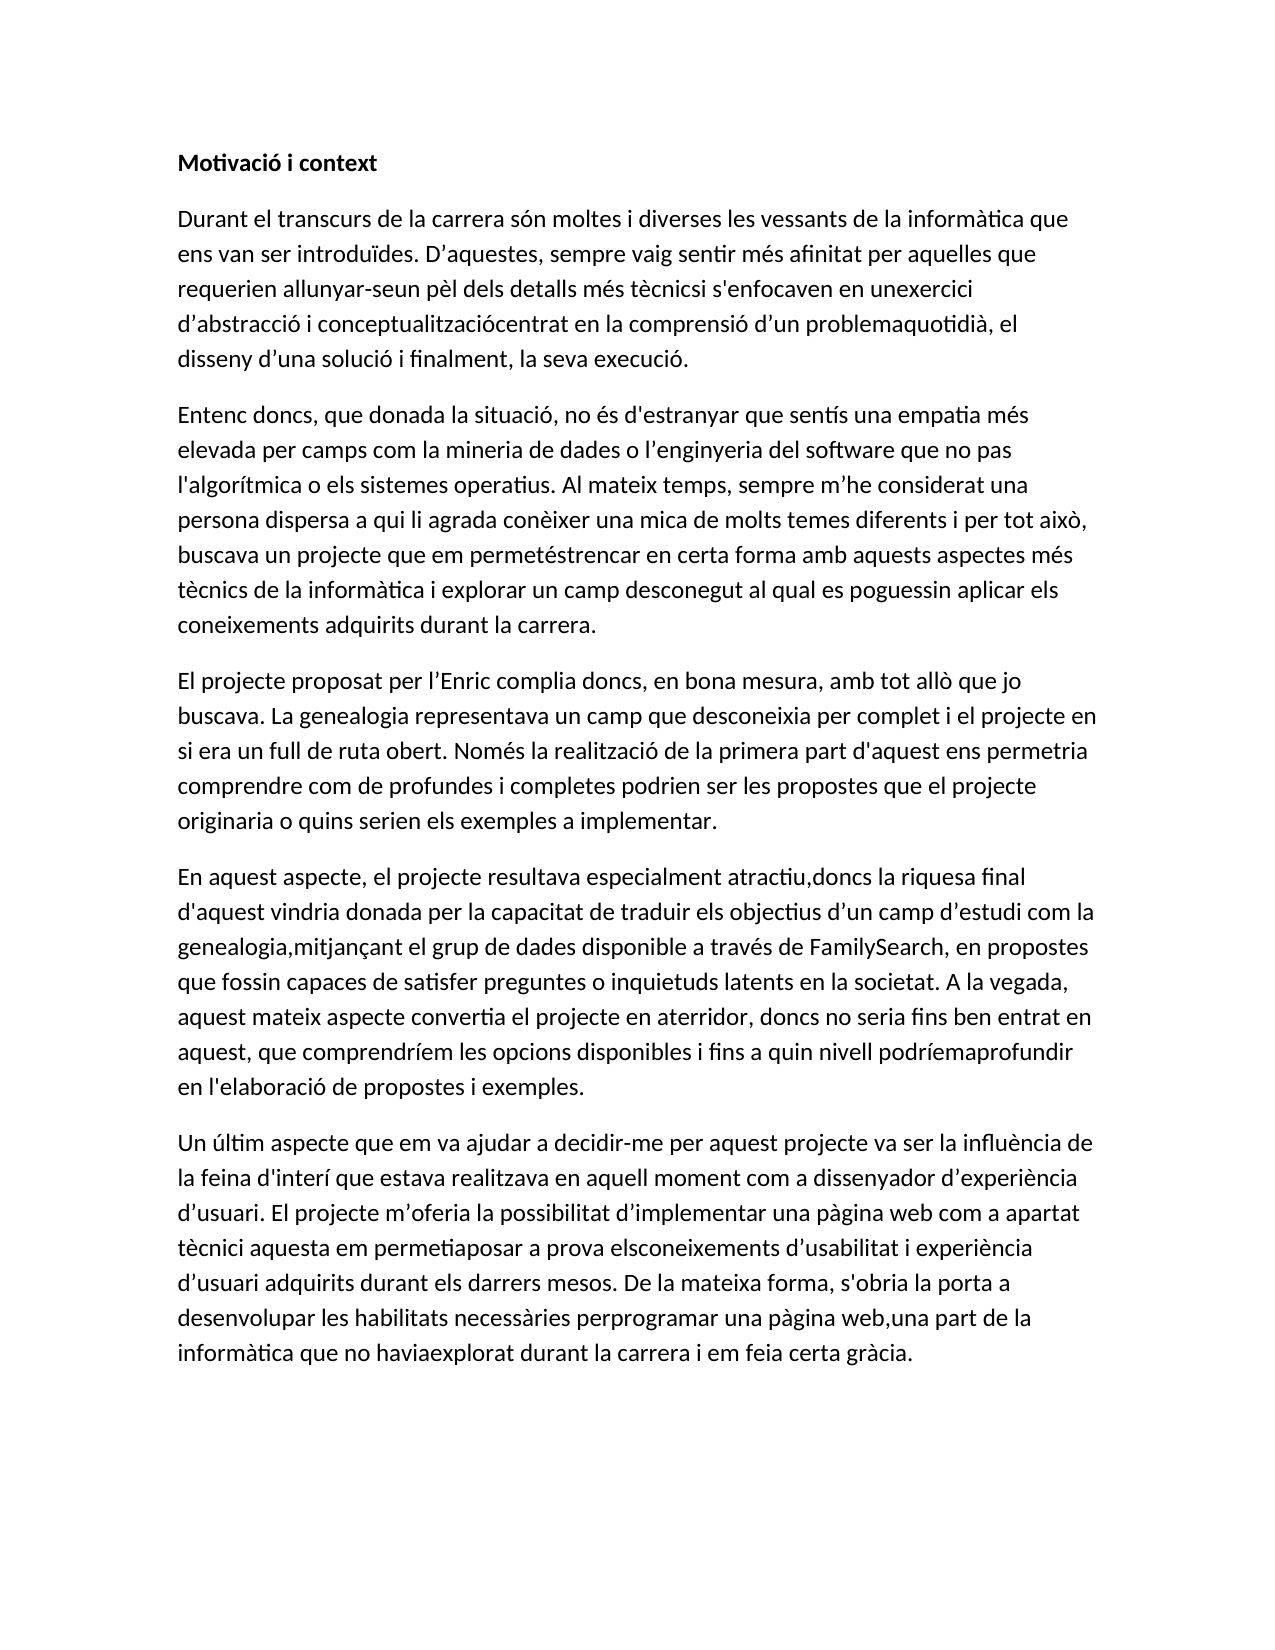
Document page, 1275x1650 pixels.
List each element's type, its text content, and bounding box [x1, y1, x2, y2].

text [177, 148, 1098, 178]
text Durant el transcurs de la carrera són moltes i diverses les vessants de la informàtica que ens van ser introduïdes. D’aquestes, sempre vaig sentir més afinitat per aquelles que requerien allunyar-seun pèl dels detalls més tècnicsi s'enfocaven en unexercici d’abstracció i conceptualitzaciócentrat en la comprensió d’un problemaquotidià, el disseny d’una solució i finalment, la seva execució. [177, 203, 1098, 374]
text El projecte proposat per l’Enric complia doncs, en bona mesura, amb tot allò que jo buscava. La genealogia representava un camp que desconeixia per complet i el projecte en si era un full de ruta obert. Només la realització de la primera part d'aquest ens permetria comprendre com de profundes i completes podrien ser les propostes que el projecte originaria o quins serien els exemples a implementar. [177, 665, 1098, 836]
text Un últim aspecte que em va ajudar a decidir-me per aquest projecte va ser la influència de la feina d'interí que estava realitzava en aquell moment com a dissenyador d’experiència d’usuari. El projecte m’oferia la possibilitat d’implementar una pàgina web com a apartat tècnici aquesta em permetiaposar a prova elsconeixements d’usabilitat i experiència d’usuari adquirits durant els darrers mesos. De la mateixa forma, s'obria la porta a desenvolupar les habilitats necessàries perprogramar una pàgina web,una part de la informàtica que no haviaexplorat durant la carrera i em feia certa gràcia. [177, 1127, 1098, 1367]
text En aquest aspecte, el projecte resultava especialment atractiu,doncs la riquesa final d'aquest vindria donada per la capacitat de traduir els objectius d’un camp d’estudi com la genealogia,mitjançant el grup de dades disponible a través de FamilySearch, en propostes que fossin capaces de satisfer preguntes o inquietuds latents en la societat. A la vegada, aquest mateix aspecte convertia el projecte en aterridor, doncs no seria fins ben entrat en aquest, que comprendríem les opcions disponibles i fins a quin nivell podríemaprofundir en l'elaboració de propostes i exemples. [177, 861, 1098, 1101]
text Entenc doncs, que donada la situació, no és d'estranyar que sentís una empatia més elevada per camps com la mineria de dades o l’enginyeria del software que no pas l'algorítmica o els sistemes operatius. Al mateix temps, sempre m’he considerat una persona dispersa a qui li agrada conèixer una mica de molts temes diferents i per tot això, buscava un projecte que em permetéstrencar en certa forma amb aquests aspectes més tècnics de la informàtica i explorar un camp desconegut al qual es poguessin aplicar els coneixements adquirits durant la carrera. [177, 399, 1098, 640]
